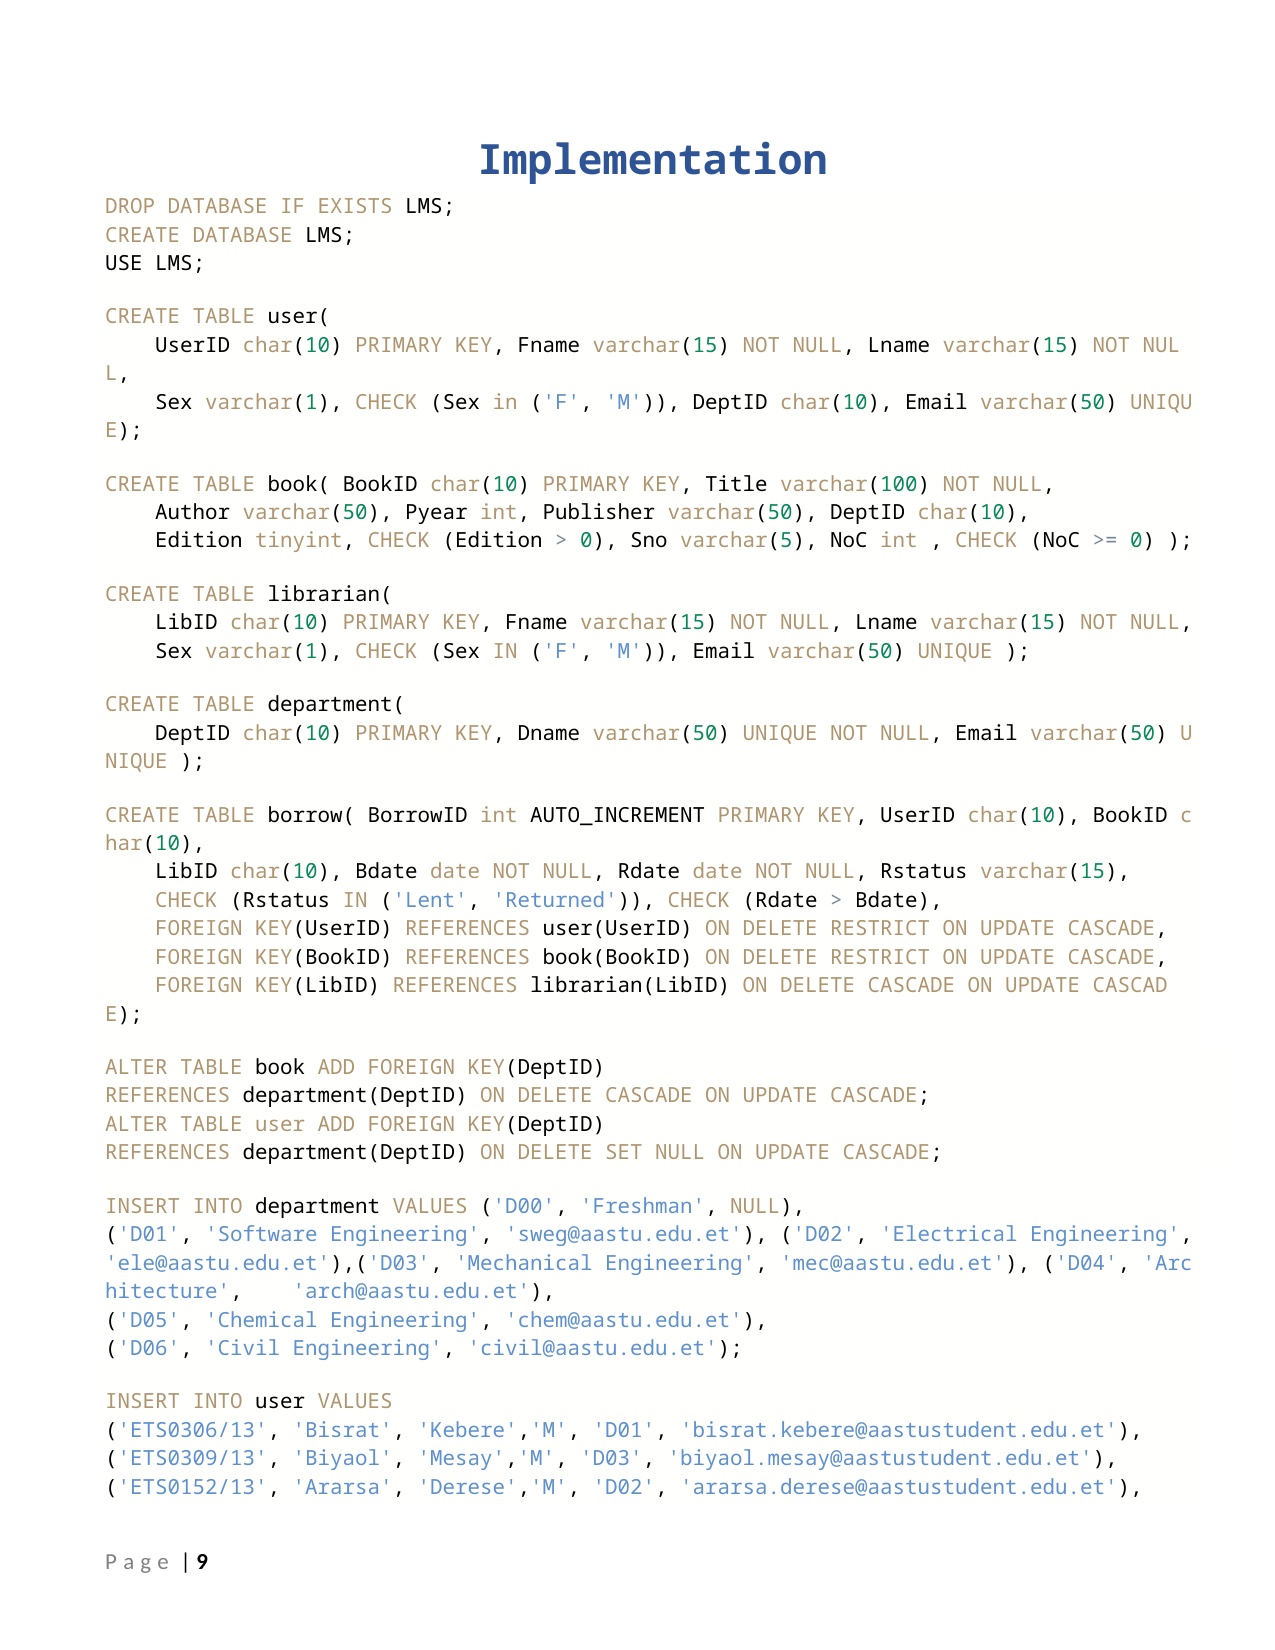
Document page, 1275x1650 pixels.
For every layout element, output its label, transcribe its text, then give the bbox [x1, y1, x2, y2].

text REFERENCES department(DeptID) ON DELETE SET NULL ON UPDATE CASCADE; [105, 1137, 1230, 1166]
text CREATE TABLE borrow( BorrowID int AUTO_INCREMENT PRIMARY KEY, UserID char(10), BookID char(10), [105, 800, 1200, 857]
text ALTER TABLE book ADD FOREIGN KEY(DeptID) [105, 1052, 1230, 1081]
text ('ETS0152/13', 'Ararsa', 'Derese','M', 'D02', 'ararsa.derese@aastustudent.edu.et'), [105, 1472, 1200, 1500]
text INSERT INTO department VALUES ('D00', 'Freshman', NULL), ('D01', 'Software Engineering', 'sweg@aastu.edu.et'), ('D02', 'Electrical Engineering', 'ele@aastu.edu.et'),('D03', 'Mechanical Engineering', 'mec@aastu.edu.et'), ('D04', 'Architecture', 'arch@aastu.edu.et'),('D05', 'Chemical Engineering', 'chem@aastu.edu.et'), [105, 1191, 1200, 1333]
text USE LMS; [105, 248, 1200, 277]
text LibID char(10), Bdate date NOT NULL, Rdate date NOT NULL, Rstatus varchar(15), [105, 857, 1200, 885]
text CREATE TABLE librarian( [105, 579, 1200, 607]
text DROP DATABASE IF EXISTS LMS; [105, 191, 1200, 220]
text ALTER TABLE user ADD FOREIGN KEY(DeptID) [105, 1109, 1230, 1137]
text Sex varchar(1), CHECK (Sex in ('F', 'M')), DeptID char(10), Email varchar(50) UNIQUE); [105, 387, 1200, 444]
text Edition tinyint, CHECK (Edition > 0), Sno varchar(5), NoC int , CHECK (NoC >= 0) ); [105, 526, 1200, 554]
text CREATE TABLE department( [105, 689, 1200, 718]
text FOREIGN KEY(BookID) REFERENCES book(BookID) ON DELETE RESTRICT ON UPDATE CASCADE, [105, 942, 1200, 970]
text CREATE DATABASE LMS; [105, 220, 1200, 248]
text LibID char(10) PRIMARY KEY, Fname varchar(15) NOT NULL, Lname varchar(15) NOT NULL, [105, 607, 1200, 636]
text INSERT INTO user VALUES [105, 1387, 1200, 1415]
text CHECK (Rstatus IN ('Lent', 'Returned')), CHECK (Rdate > Bdate), [105, 885, 1200, 913]
text FOREIGN KEY(LibID) REFERENCES librarian(LibID) ON DELETE CASCADE ON UPDATE CASCADE); [105, 970, 1200, 1027]
text DeptID char(10) PRIMARY KEY, Dname varchar(50) UNIQUE NOT NULL, Email varchar(50) UNIQUE ); [105, 718, 1200, 775]
text Sex varchar(1), CHECK (Sex IN ('F', 'M')), Email varchar(50) UNIQUE ); [105, 636, 1200, 664]
text UserID char(10) PRIMARY KEY, Fname varchar(15) NOT NULL, Lname varchar(15) NOT NULL, [105, 330, 1200, 387]
text FOREIGN KEY(UserID) REFERENCES user(UserID) ON DELETE RESTRICT ON UPDATE CASCADE, [105, 913, 1200, 942]
text ('ETS0306/13', 'Bisrat', 'Kebere','M', 'D01', 'bisrat.kebere@aastustudent.edu.et'), [105, 1415, 1200, 1443]
text ('ETS0309/13', 'Biyaol', 'Mesay','M', 'D03', 'biyaol.mesay@aastustudent.edu.et'), [105, 1443, 1200, 1472]
text Author varchar(50), Pyear int, Publisher varchar(50), DeptID char(10), [105, 497, 1200, 526]
text ('D06', 'Civil Engineering', 'civil@aastu.edu.et'); [105, 1333, 1200, 1362]
text CREATE TABLE book( BookID char(10) PRIMARY KEY, Title varchar(100) NOT NULL, [105, 469, 1200, 497]
subtitle Implementation [105, 130, 1200, 187]
text REFERENCES department(DeptID) ON DELETE CASCADE ON UPDATE CASCADE; [105, 1081, 1230, 1109]
text CREATE TABLE user( [105, 302, 1200, 330]
